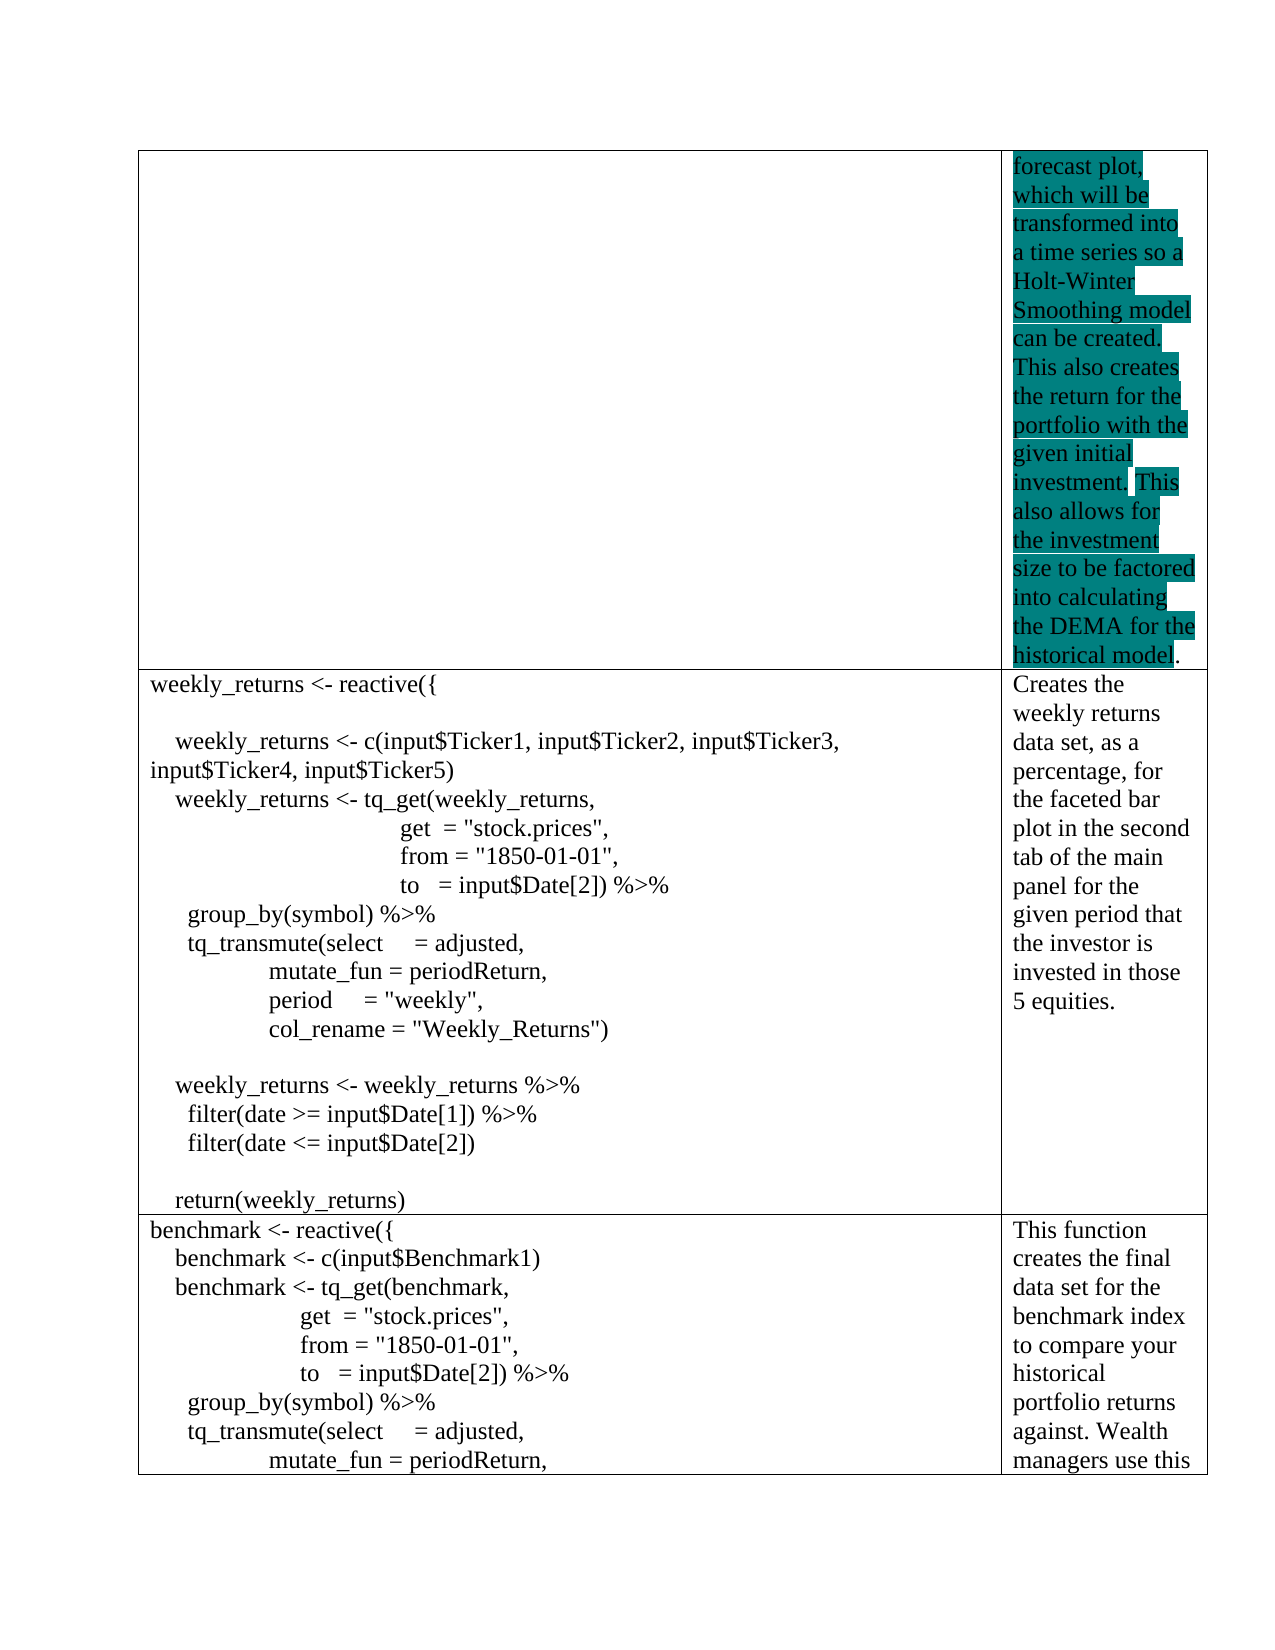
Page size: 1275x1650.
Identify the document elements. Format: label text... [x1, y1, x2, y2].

table_cell Creates the weekly returns data set, as a percentage, for the faceted bar plot in the second tab of the main panel for the given period that the investor is invested in those 5 equities. [1002, 670, 1207, 1214]
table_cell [1002, 1215, 1207, 1473]
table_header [139, 151, 1001, 668]
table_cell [139, 1215, 1001, 1473]
table_cell weekly_returns <- reactive({ weekly_returns <- c(input$Ticker1, input$Ticker2, input$Ticker3, input$Ticker4, input$Ticker5) weekly_returns <- tq_get(weekly_returns, get = "stock.prices", from = "1850-01-01", to = input$Date[2]) %>% group_by(symbol) %>% tq_transmute(select = adjusted, mutate_fun = periodReturn, period = "weekly", col_rename = "Weekly_Returns") weekly_returns <- weekly_returns %>% filter(date >= input$Date[1]) %>% filter(date <= input$Date[2]) return(weekly_returns) [139, 670, 1001, 1214]
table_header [1002, 151, 1207, 668]
